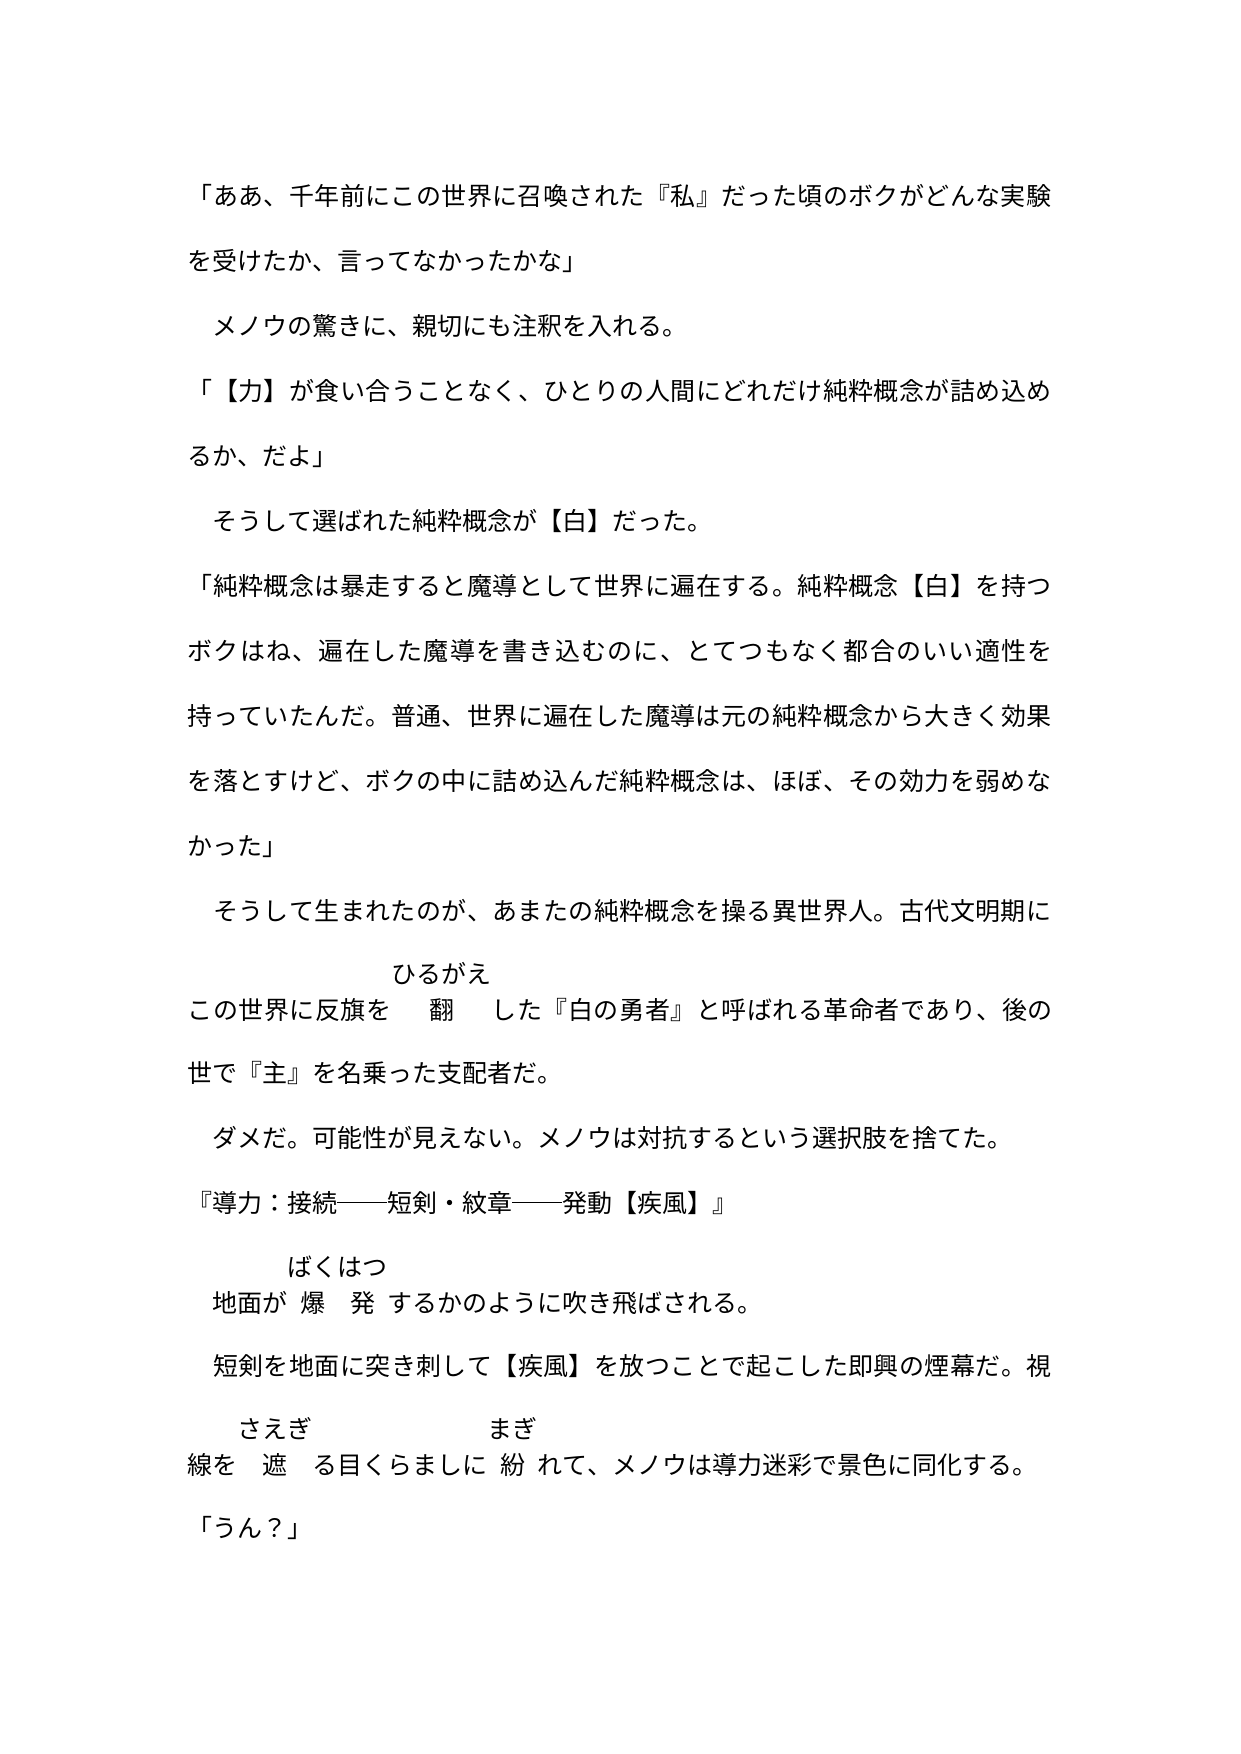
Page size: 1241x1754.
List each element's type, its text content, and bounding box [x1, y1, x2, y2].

text 『導力：接続──短剣・紋章──発動【疾風】』 [187, 1169, 1053, 1234]
text 「ああ、千年前にこの世界に召喚された『私』だった頃のボクがどんな実験を受けたか、言ってなかったかな」 [187, 162, 1053, 292]
text 短剣を地面に突き刺して【疾風】を放つことで起こした即興の煙幕だ。視線をる目くらましにれて、メノウは導力迷彩で景色に同化する。 [187, 1332, 1053, 1494]
text 「【力】が食い合うことなく、ひとりの人間にどれだけ純粋概念が詰め込めるか、だよ」 [187, 357, 1053, 487]
text そうして生まれたのが、あまたの純粋概念を操る異世界人。古代文明期にこの世界に反旗をした『白の勇者』と呼ばれる革命者であり、後の世で『主』を名乗った支配者だ。 [187, 877, 1053, 1104]
text メノウの驚きに、親切にも注釈を入れる。 [187, 292, 1053, 357]
text ダメだ。可能性が見えない。メノウは対抗するという選択肢を捨てた。 [187, 1104, 1053, 1169]
text 地面がするかのように吹き飛ばされる。 [187, 1234, 1053, 1332]
text そうして選ばれた純粋概念が【白】だった。 [187, 487, 1053, 552]
text 「純粋概念は暴走すると魔導として世界に遍在する。純粋概念【白】を持つボクはね、遍在した魔導を書き込むのに、とてつもなく都合のいい適性を持っていたんだ。普通、世界に遍在した魔導は元の純粋概念から大きく効果を落とすけど、ボクの中に詰め込んだ純粋概念は、ほぼ、その効力を弱めなかった」 [187, 552, 1053, 877]
text 「うん？」 [187, 1494, 1053, 1559]
